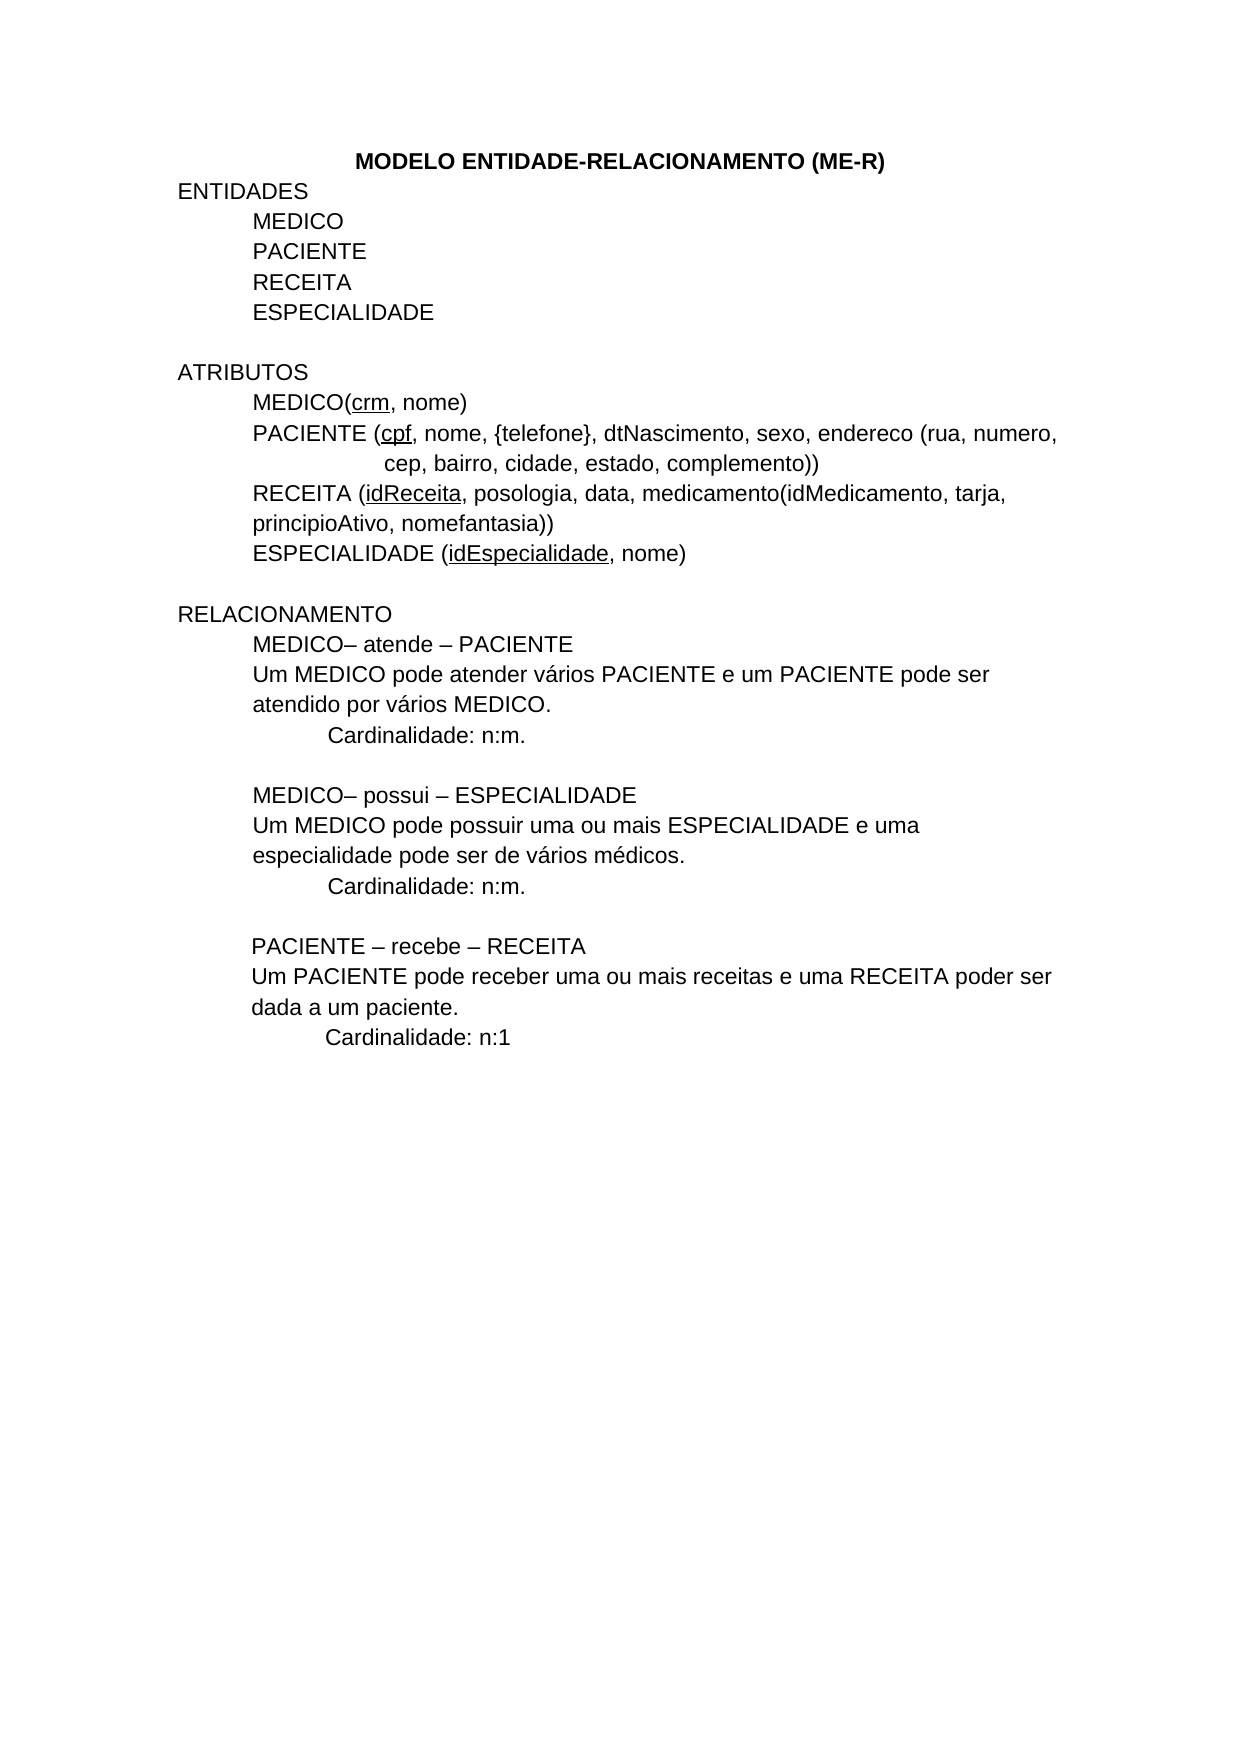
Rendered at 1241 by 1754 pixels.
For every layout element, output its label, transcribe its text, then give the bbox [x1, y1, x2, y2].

text PACIENTE [252, 238, 1063, 264]
text Cardinalidade: n:1 [251, 1024, 1063, 1050]
text RECEITA [252, 268, 1063, 295]
text Cardinalidade: n:m. [252, 873, 1063, 899]
text MEDICO– possui – ESPECIALIDADE [252, 782, 1063, 808]
text PACIENTE – recebe – RECEITA [177, 933, 1063, 959]
text MODELO ENTIDADE-RELACIONAMENTO (ME-R) [177, 148, 1063, 174]
text Um MEDICO pode atender vários PACIENTE e um PACIENTE pode ser atendido por vários MEDICO. [252, 661, 1063, 718]
text RELACIONAMENTO [177, 601, 1063, 627]
text MEDICO– atende – PACIENTE [252, 631, 1063, 657]
text RECEITA (idReceita, posologia, data, medicamento(idMedicamento, tarja, principioAtivo, nomefantasia)) [252, 480, 1063, 536]
text ATRIBUTOS [177, 359, 1063, 385]
text Um PACIENTE pode receber uma ou mais receitas e uma RECEITA poder ser dada a um paciente. [251, 963, 1063, 1020]
text ESPECIALIDADE (idEspecialidade, nome) [252, 540, 1063, 567]
text Cardinalidade: n:m. [252, 722, 1063, 748]
text Um MEDICO pode possuir uma ou mais ESPECIALIDADE e uma especialidade pode ser de vários médicos. [252, 812, 1063, 869]
text ENTIDADES [177, 178, 1063, 204]
text MEDICO(crm, nome) [252, 389, 1063, 416]
text PACIENTE (cpf, nome, {telefone}, dtNascimento, sexo, endereco (rua, numero, cep, bairro, cidade, estado, complemento)) [252, 419, 1063, 476]
text ESPECIALIDADE [252, 299, 1063, 325]
text MEDICO [252, 208, 1063, 234]
